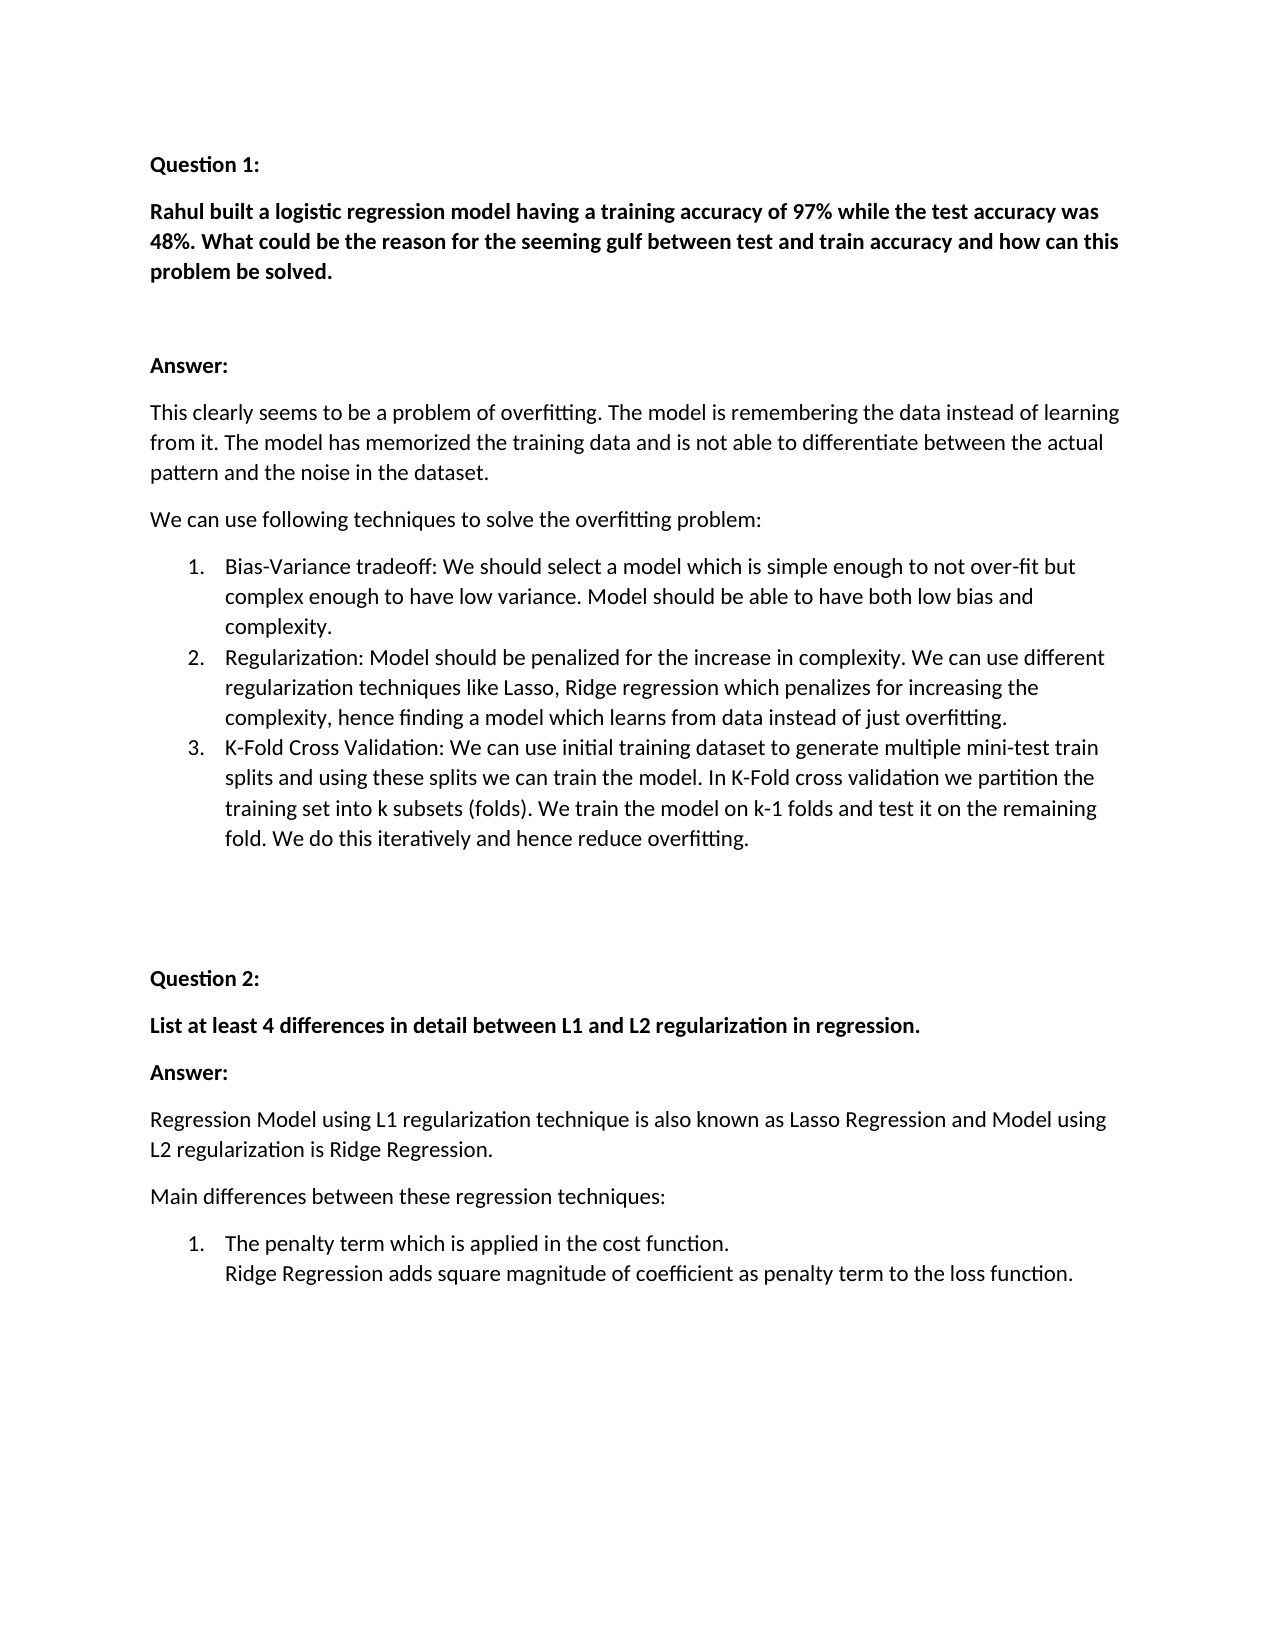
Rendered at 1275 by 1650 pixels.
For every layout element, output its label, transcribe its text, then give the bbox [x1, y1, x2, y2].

list Ridge Regression adds square magnitude of coefficient as penalty term to the loss function. [225, 1259, 1125, 1287]
list K-Fold Cross Validation: We can use initial training dataset to generate multiple mini-test train splits and using these splits we can train the model. In K-Fold cross validation we partition the training set into k subsets (folds). We train the model on k-1 folds and test it on the remaining fold. We do this iteratively and hence reduce overfitting. [187, 733, 1125, 852]
text List at least 4 differences in detail between L1 and L2 regularization in regression. [150, 1011, 1125, 1039]
text We can use following techniques to solve the overfitting problem: [150, 505, 1125, 533]
text Rahul built a logistic regression model having a training accuracy of 97% while the test accuracy was 48%. What could be the reason for the seeming gulf between test and train accuracy and how can this problem be solved. [150, 197, 1125, 285]
text Answer: [150, 351, 1125, 379]
list Regularization: Model should be penalized for the increase in complexity. We can use different regularization techniques like Lasso, Ridge regression which penalizes for increasing the complexity, hence finding a model which learns from data instead of just overfitting. [187, 643, 1125, 731]
list Bias-Variance tradeoff: We should select a model which is simple enough to not over-fit but complex enough to have low variance. Model should be able to have both low bias and complexity. [187, 552, 1125, 641]
text Answer: [150, 1058, 1125, 1086]
text Question 2: [150, 964, 1125, 993]
text Regression Model using L1 regularization technique is also known as Lasso Regression and Model using L2 regularization is Ridge Regression. [150, 1105, 1125, 1163]
list The penalty term which is applied in the cost function. [187, 1229, 1125, 1257]
text This clearly seems to be a problem of overfitting. The model is remembering the data instead of learning from it. The model has memorized the training data and is not able to differentiate between the actual pattern and the noise in the dataset. [150, 398, 1125, 486]
text Question 1: [150, 150, 1125, 178]
text Main differences between these regression techniques: [150, 1182, 1125, 1210]
